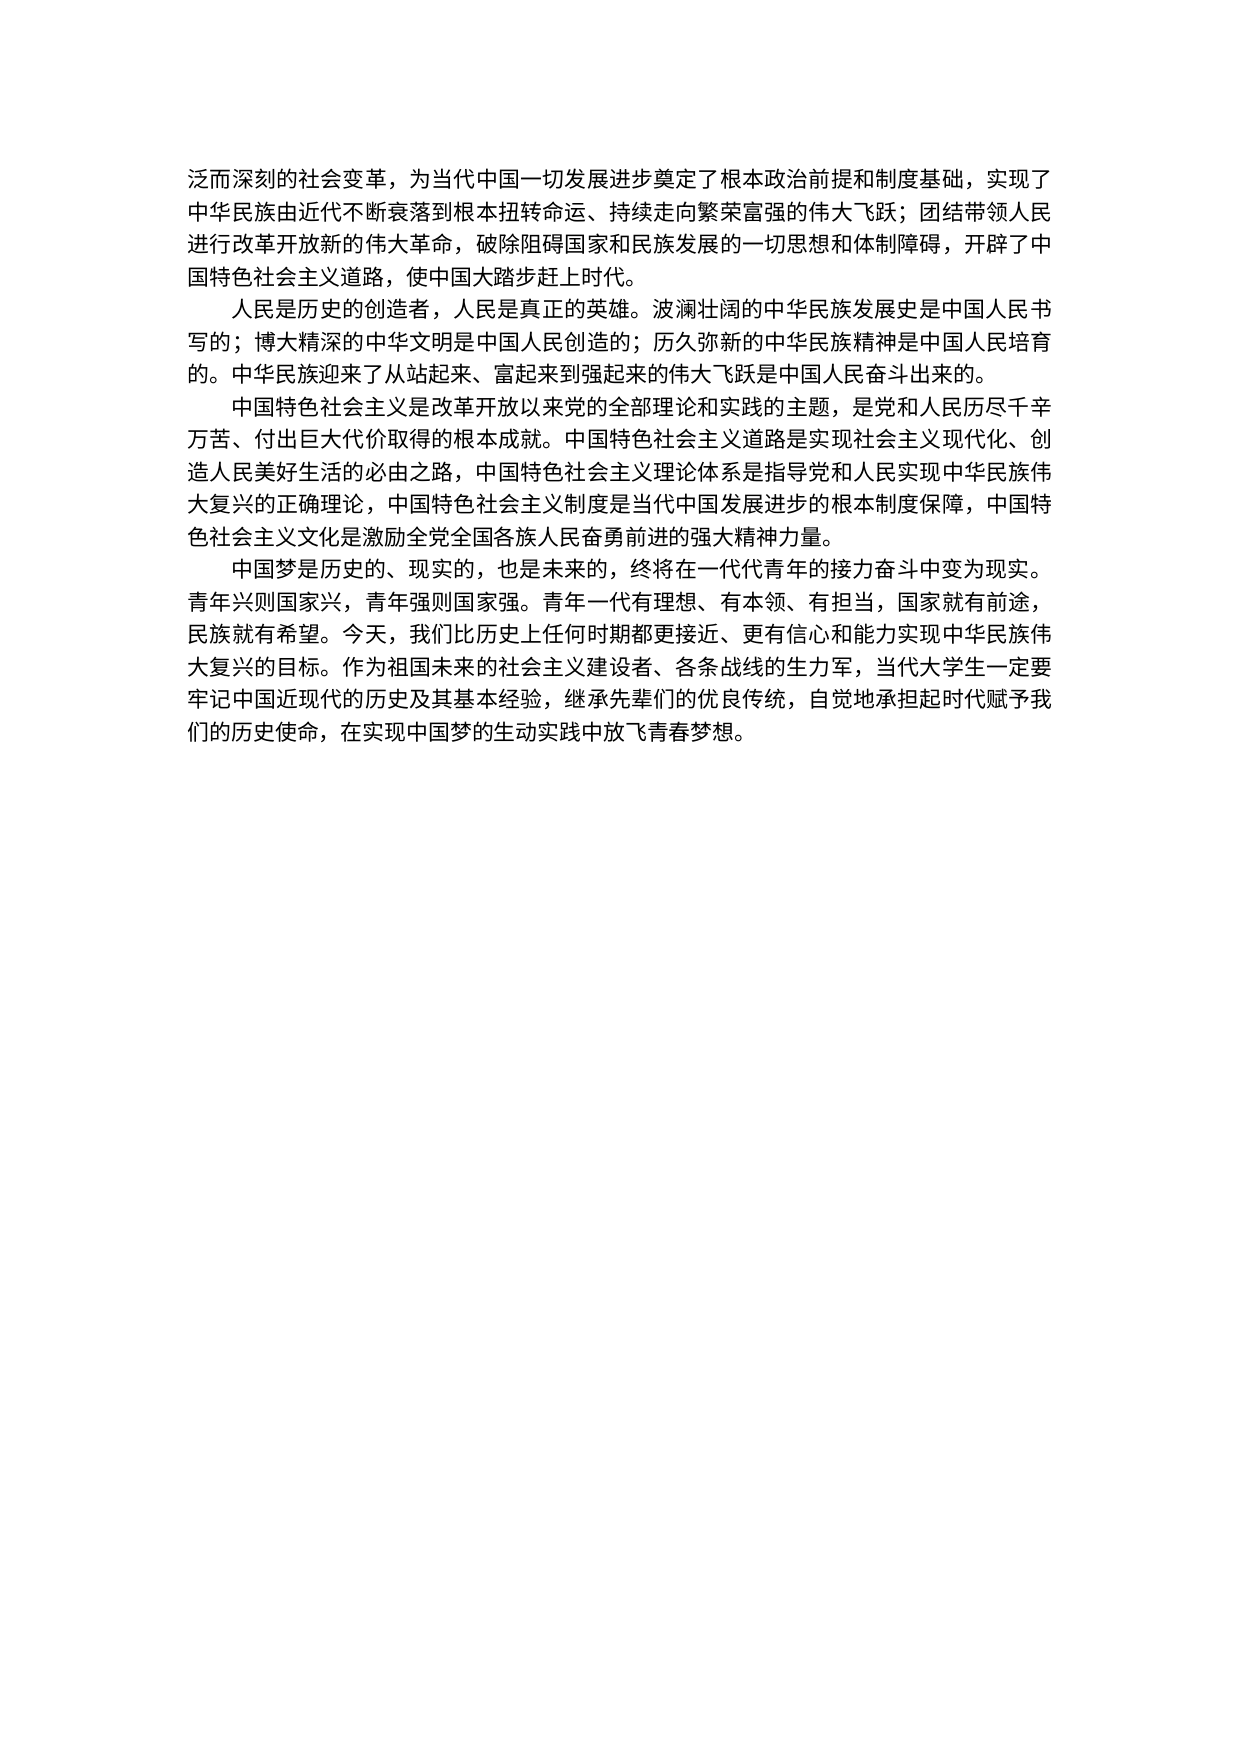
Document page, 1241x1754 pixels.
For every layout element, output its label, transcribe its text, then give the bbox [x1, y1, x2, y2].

text 人民是历史的创造者，人民是真正的英雄。波澜壮阔的中华民族发展史是中国人民书写的；博大精深的中华文明是中国人民创造的；历久弥新的中华民族精神是中国人民培育的。中华民族迎来了从站起来、富起来到强起来的伟大飞跃是中国人民奋斗出来的。 [187, 292, 1053, 389]
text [187, 162, 1053, 292]
text 中国梦是历史的、现实的，也是未来的，终将在一代代青年的接力奋斗中变为现实。青年兴则国家兴，青年强则国家强。青年一代有理想、有本领、有担当，国家就有前途，民族就有希望。今天，我们比历史上任何时期都更接近、更有信心和能力实现中华民族伟大复兴的目标。作为祖国未来的社会主义建设者、各条战线的生力军，当代大学生一定要牢记中国近现代的历史及其基本经验，继承先辈们的优良传统，自觉地承担起时代赋予我们的历史使命，在实现中国梦的生动实践中放飞青春梦想。 [187, 552, 1053, 747]
text 中国特色社会主义是改革开放以来党的全部理论和实践的主题，是党和人民历尽千辛万苦、付出巨大代价取得的根本成就。中国特色社会主义道路是实现社会主义现代化、创造人民美好生活的必由之路，中国特色社会主义理论体系是指导党和人民实现中华民族伟大复兴的正确理论，中国特色社会主义制度是当代中国发展进步的根本制度保障，中国特色社会主义文化是激励全党全国各族人民奋勇前进的强大精神力量。 [187, 389, 1053, 552]
